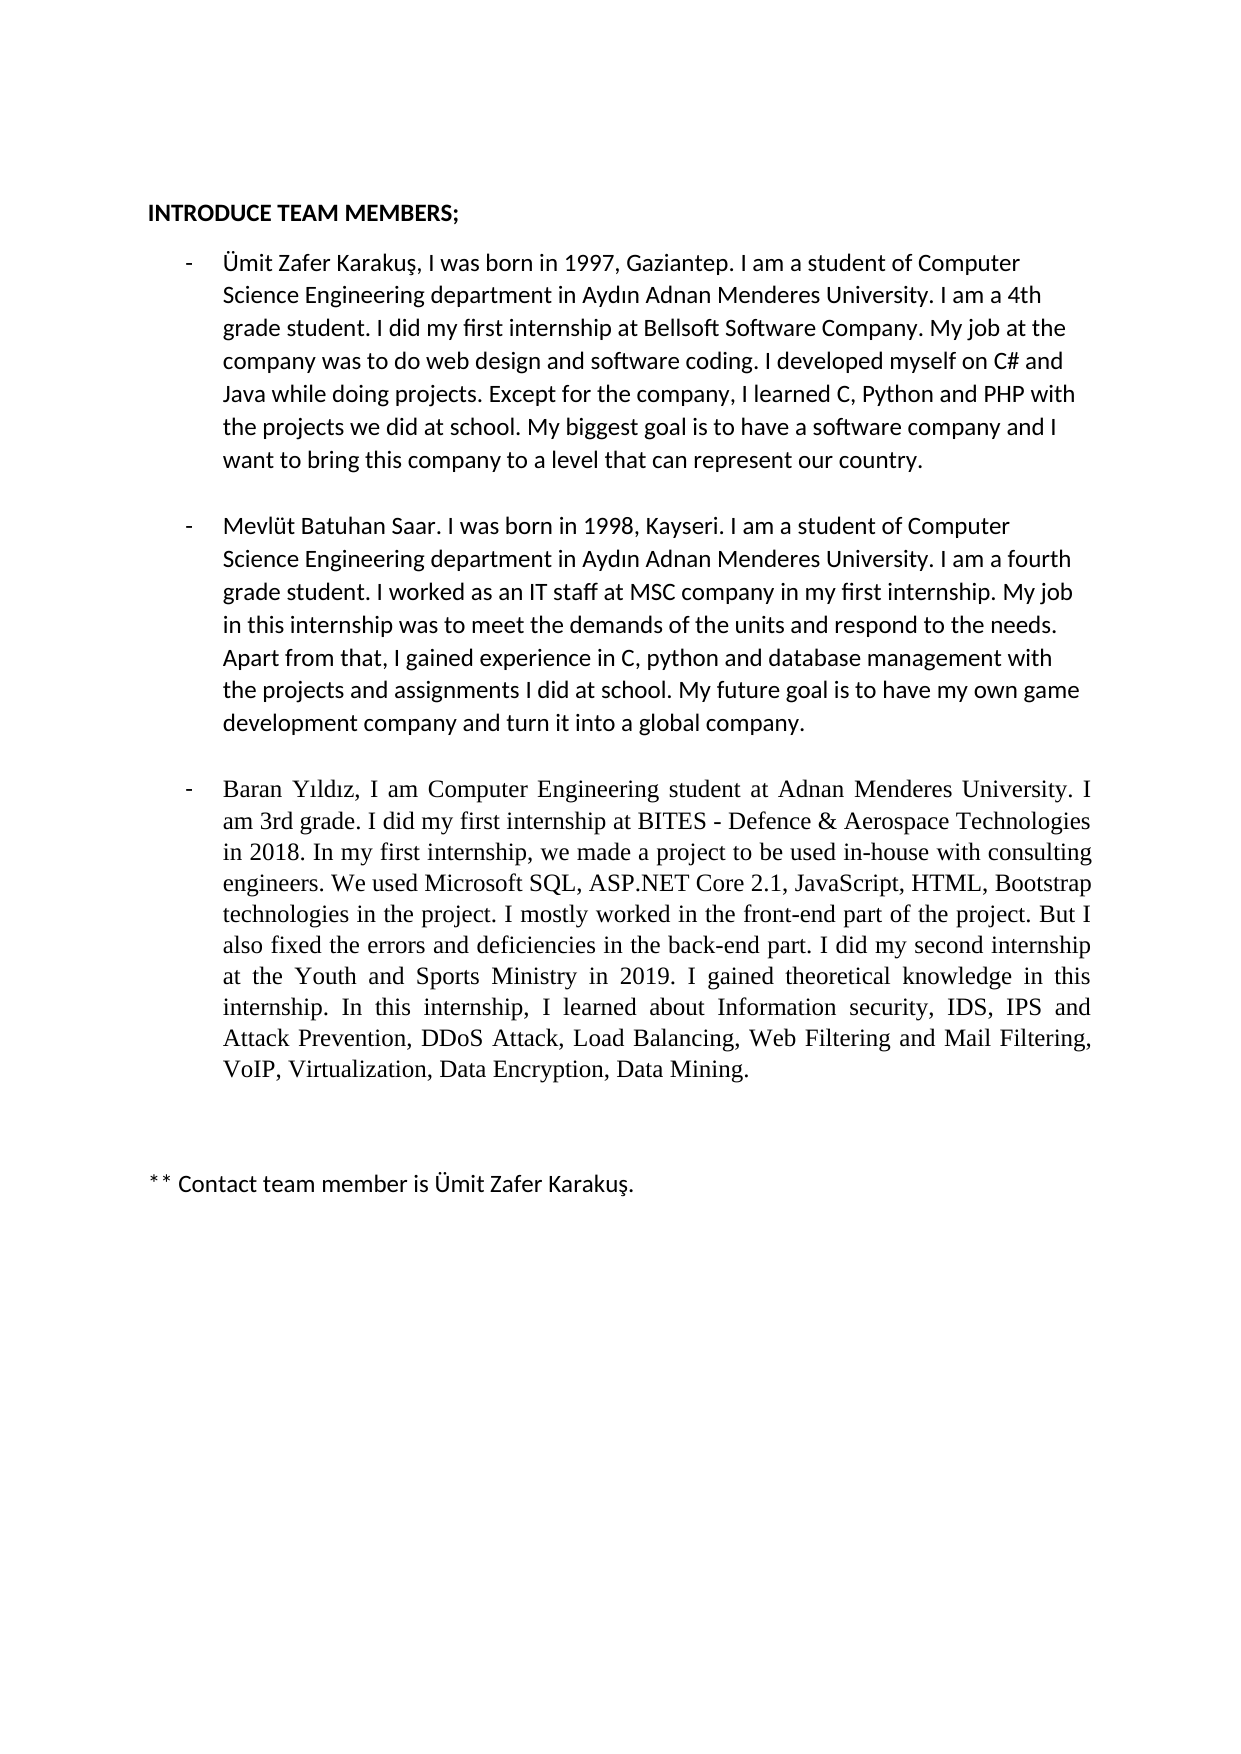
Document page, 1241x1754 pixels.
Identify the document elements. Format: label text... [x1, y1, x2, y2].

list Baran Yıldız, I am Computer Engineering student at Adnan Menderes University. I am 3rd grade. I did my first internship at BITES - Defence & Aerospace Technologies in 2018. In my first internship, we made a project to be used in-house with consulting engineers. We used Microsoft SQL, ASP.NET Core 2.1, JavaScript, HTML, Bootstrap technologies in the project. I mostly worked in the front-end part of the project. But I also fixed the errors and deficiencies in the back-end part. I did my second internship at the Youth and Sports Ministry in 2019. I gained theoretical knowledge in this internship. In this internship, I learned about Information security, IDS, IPS and Attack Prevention, DDoS Attack, Load Balancing, Web Filtering and Mail Filtering, VoIP, Virtualization, Data Encryption, Data Mining. [185, 773, 1093, 1083]
list Ümit Zafer Karakuş, I was born in 1997, Gaziantep. I am a student of Computer Science Engineering department in Aydın Adnan Menderes University. I am a 4th grade student. I did my first internship at Bellsoft Software Company. My job at the company was to do web design and software coding. I developed myself on C# and Java while doing projects. Except for the company, I learned C, Python and PHP with the projects we did at school. My biggest goal is to have a software company and I want to bring this company to a level that can represent our country. [185, 247, 1093, 475]
list Mevlüt Batuhan Saar. I was born in 1998, Kayseri. I am a student of Computer Science Engineering department in Aydın Adnan Menderes University. I am a fourth grade student. I worked as an IT staff at MSC company in my first internship. My job in this internship was to meet the demands of the units and respond to the needs. Apart from that, I gained experience in C, python and database management with the projects and assignments I did at school. My future goal is to have my own game development company and turn it into a global company. [185, 510, 1093, 738]
text ** Contact team member is Ümit Zafer Karakuş. [148, 1168, 1093, 1199]
text INTRODUCE TEAM MEMBERS; [148, 197, 1093, 228]
